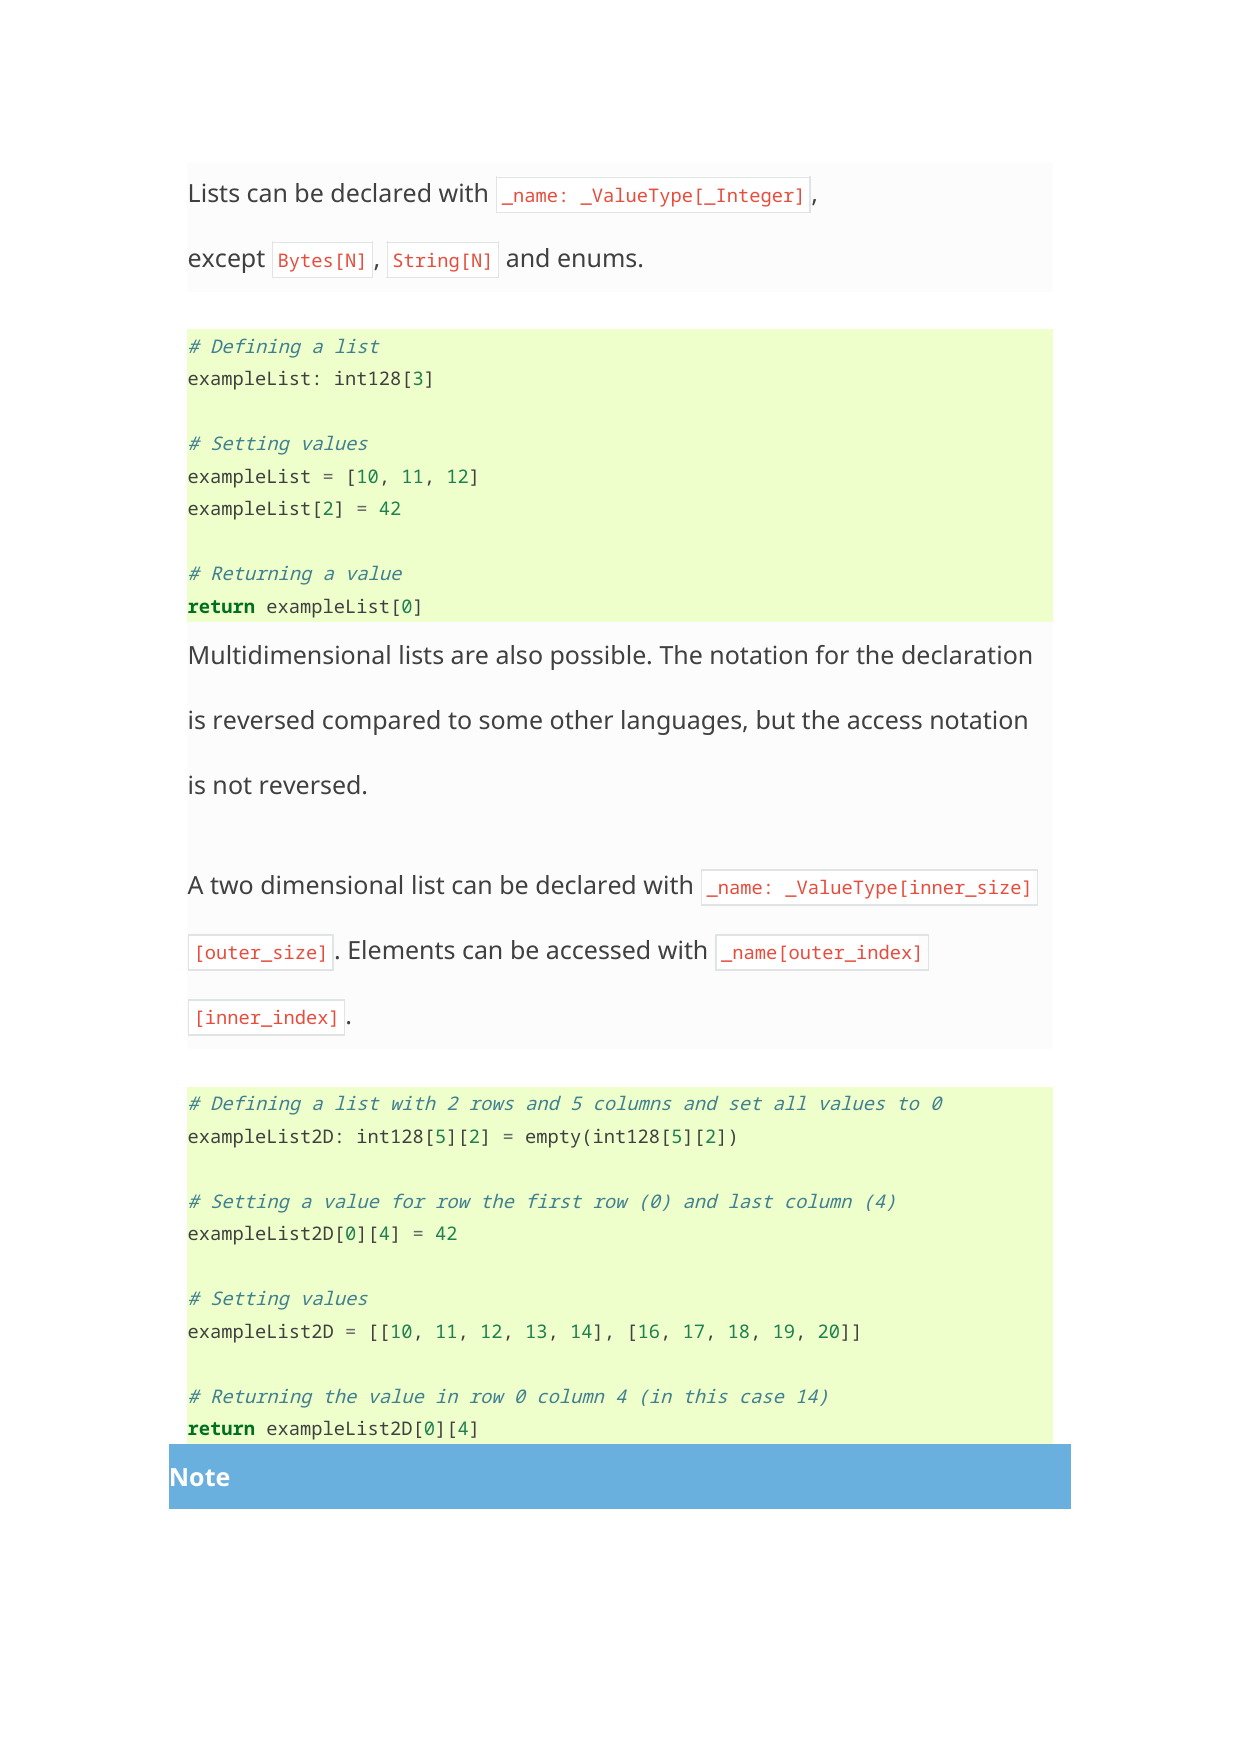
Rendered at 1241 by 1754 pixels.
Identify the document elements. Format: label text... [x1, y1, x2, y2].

text exampleList2D: int128[5][2] = empty(int128[5][2]) [187, 1119, 1053, 1152]
text Multidimensional lists are also possible. The notation for the declaration is reversed compared to some other languages, but the access notation is not reversed. [187, 622, 1053, 817]
text A two dimensional list can be declared with _name: _ValueType[inner_size][outer_size]. Elements can be accessed with _name[outer_index][inner_index]. [187, 854, 1053, 1049]
text return exampleList[0] [187, 589, 1053, 622]
title Note [169, 1444, 1071, 1509]
text exampleList2D = [[10, 11, 12, 13, 14], [16, 17, 18, 19, 20]] [187, 1314, 1053, 1347]
text # Defining a list with 2 rows and 5 columns and set all values to 0 [187, 1087, 1053, 1119]
text Lists can be declared with _name: _ValueType[_Integer], except Bytes[N], String[N] and enums. [187, 162, 1053, 292]
text # Setting a value for row the first row (0) and last column (4) [187, 1184, 1053, 1217]
text exampleList = [10, 11, 12] [187, 459, 1053, 492]
text exampleList[2] = 42 [187, 492, 1053, 524]
text exampleList2D[0][4] = 42 [187, 1217, 1053, 1249]
text # Returning the value in row 0 column 4 (in this case 14) [187, 1379, 1053, 1412]
text return exampleList2D[0][4] [187, 1412, 1053, 1444]
text # Setting values [187, 427, 1053, 459]
text exampleList: int128[3] [187, 362, 1053, 394]
text # Defining a list [187, 329, 1053, 362]
text # Setting values [187, 1282, 1053, 1314]
text # Returning a value [187, 557, 1053, 589]
